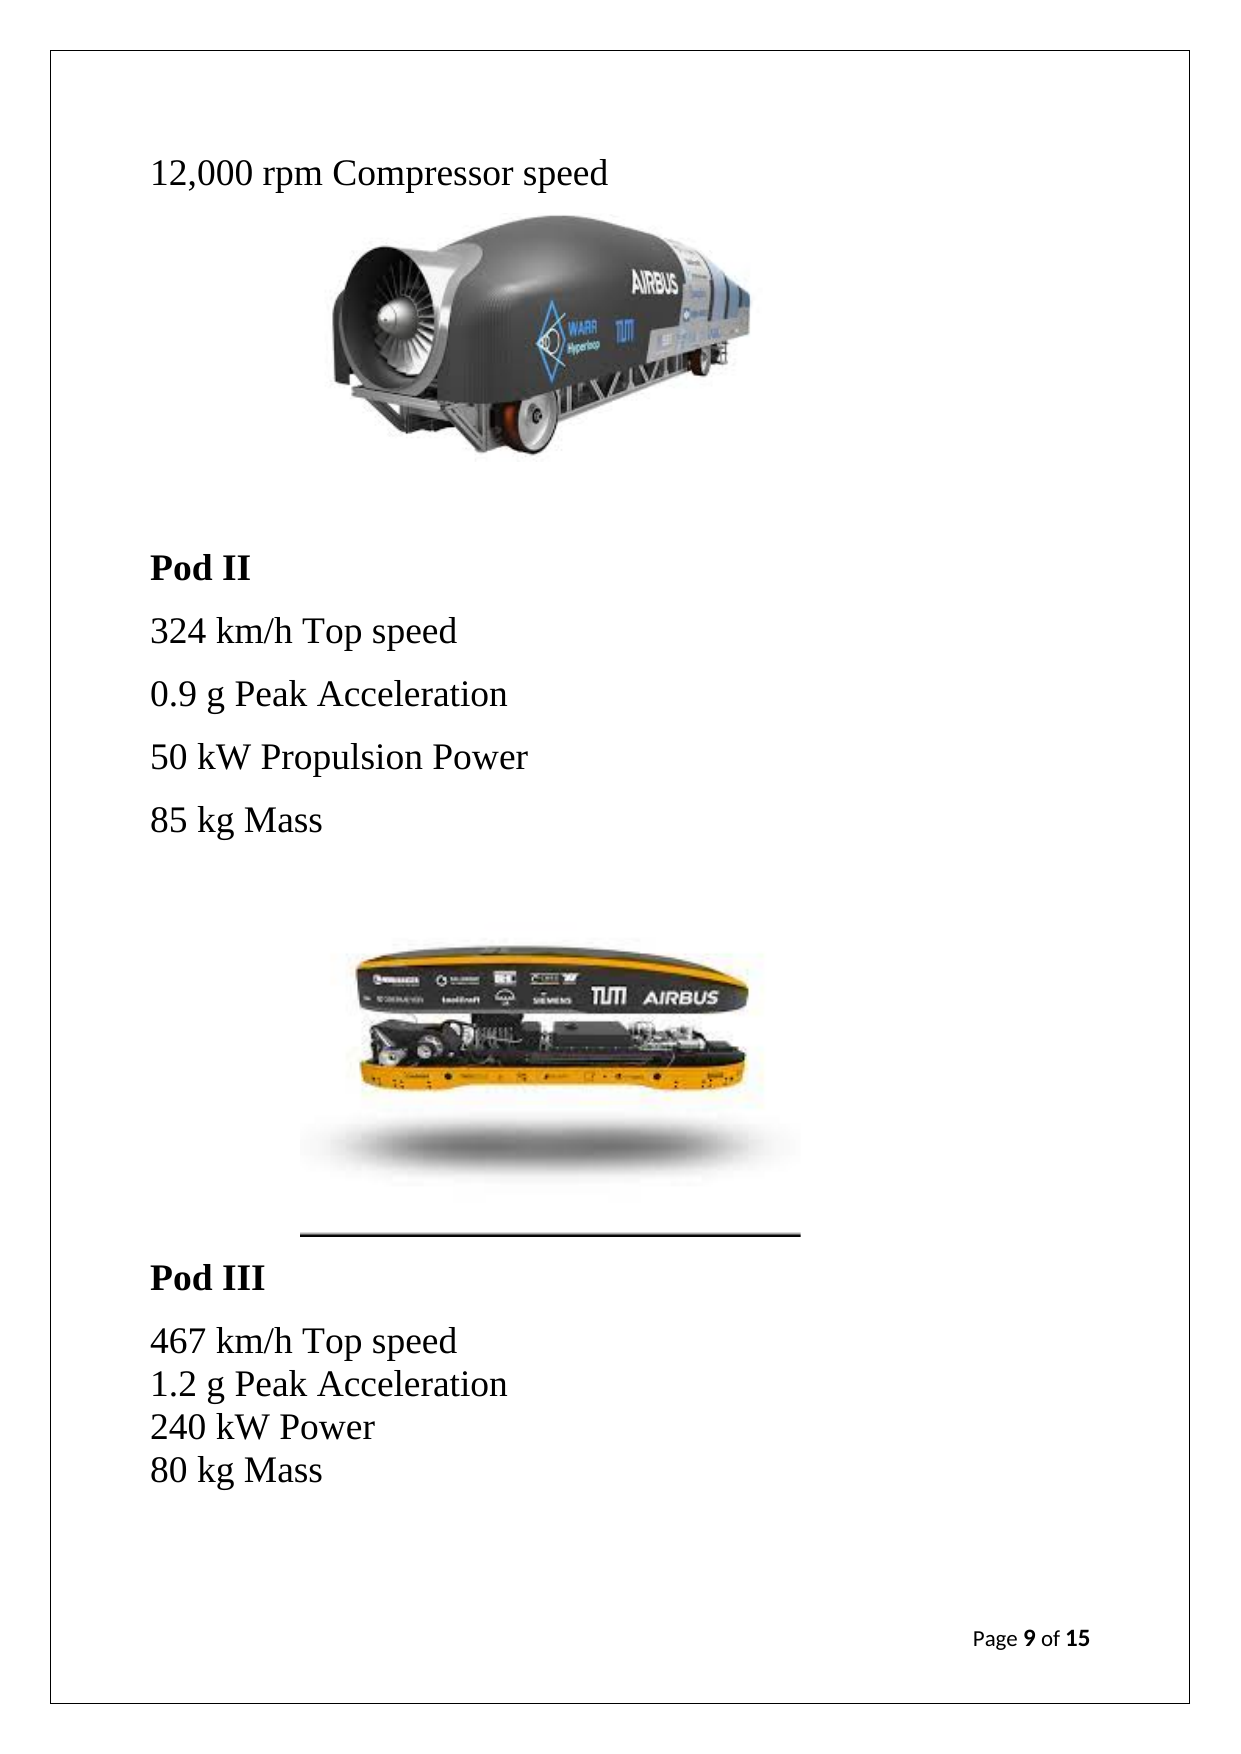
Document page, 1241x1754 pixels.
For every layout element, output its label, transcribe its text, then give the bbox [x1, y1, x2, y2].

text 467 km/h Top speed [150, 1318, 1090, 1361]
text 0.9 g Peak Acceleration [150, 671, 1090, 714]
text 240 kW Power [150, 1404, 1090, 1448]
picture [300, 213, 797, 462]
text Pod II [150, 545, 1090, 588]
text 85 kg Mass [150, 798, 1090, 841]
text Pod III [150, 1255, 1090, 1298]
text 324 km/h Top speed [150, 608, 1090, 651]
text 80 kg Mass [150, 1448, 1090, 1491]
picture [300, 861, 801, 1237]
text 12,000 rpm Compressor speed [150, 150, 1090, 193]
text 50 kW Propulsion Power [150, 735, 1090, 778]
text 1.2 g Peak Acceleration [150, 1361, 1090, 1404]
